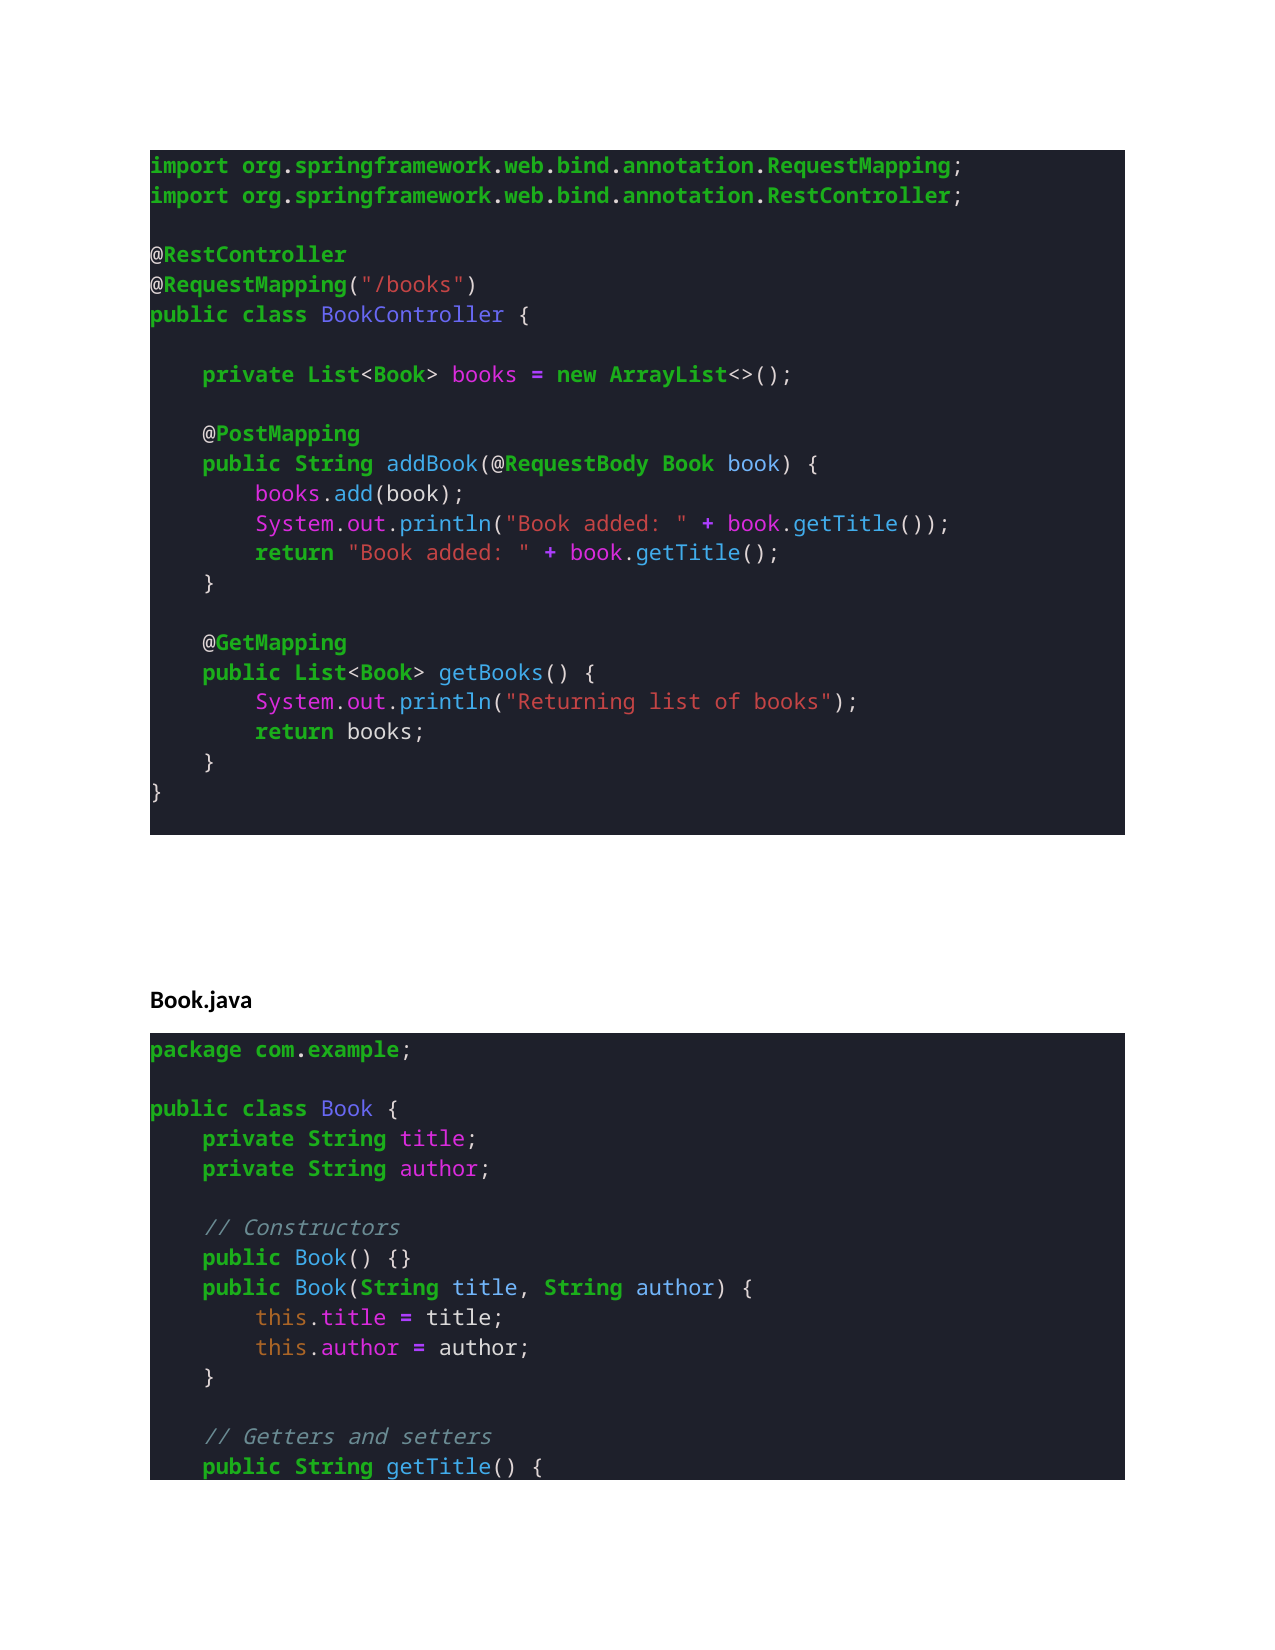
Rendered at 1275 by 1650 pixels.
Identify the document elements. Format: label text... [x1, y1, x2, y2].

text @PostMapping [150, 418, 1125, 448]
text // Getters and setters [150, 1421, 1125, 1451]
text private String title; [150, 1123, 1125, 1153]
text @GetMapping [150, 627, 1125, 656]
text return books; [150, 716, 1125, 746]
text public Book(String title, String author) { [150, 1272, 1125, 1302]
text public class Book { [150, 1093, 1125, 1123]
text public class BookController { [150, 299, 1125, 329]
text // Constructors [150, 1212, 1125, 1242]
text } [150, 776, 1125, 805]
text Book.java [150, 984, 1125, 1014]
text return "Book added: " + book.getTitle(); [150, 537, 1125, 567]
text import org.springframework.web.bind.annotation.RequestMapping; [150, 150, 1125, 180]
text } [150, 746, 1125, 776]
text this.author = author; [150, 1331, 1125, 1361]
text } [150, 1361, 1125, 1391]
text private String author; [150, 1153, 1125, 1182]
text private List<Book> books = new ArrayList<>(); [150, 358, 1125, 388]
text public List<Book> getBooks() { [150, 656, 1125, 686]
text public String getTitle() { [150, 1451, 1125, 1480]
text import org.springframework.web.bind.annotation.RestController; [150, 180, 1125, 209]
text books.add(book); [150, 478, 1125, 507]
text @RequestMapping("/books") [150, 269, 1125, 299]
text this.title = title; [150, 1302, 1125, 1331]
text System.out.println("Returning list of books"); [150, 686, 1125, 716]
text @RestController [150, 239, 1125, 269]
text public String addBook(@RequestBody Book book) { [150, 448, 1125, 478]
text package com.example; [150, 1033, 1125, 1063]
text public Book() {} [150, 1242, 1125, 1272]
text } [150, 567, 1125, 597]
text System.out.println("Book added: " + book.getTitle()); [150, 507, 1125, 537]
